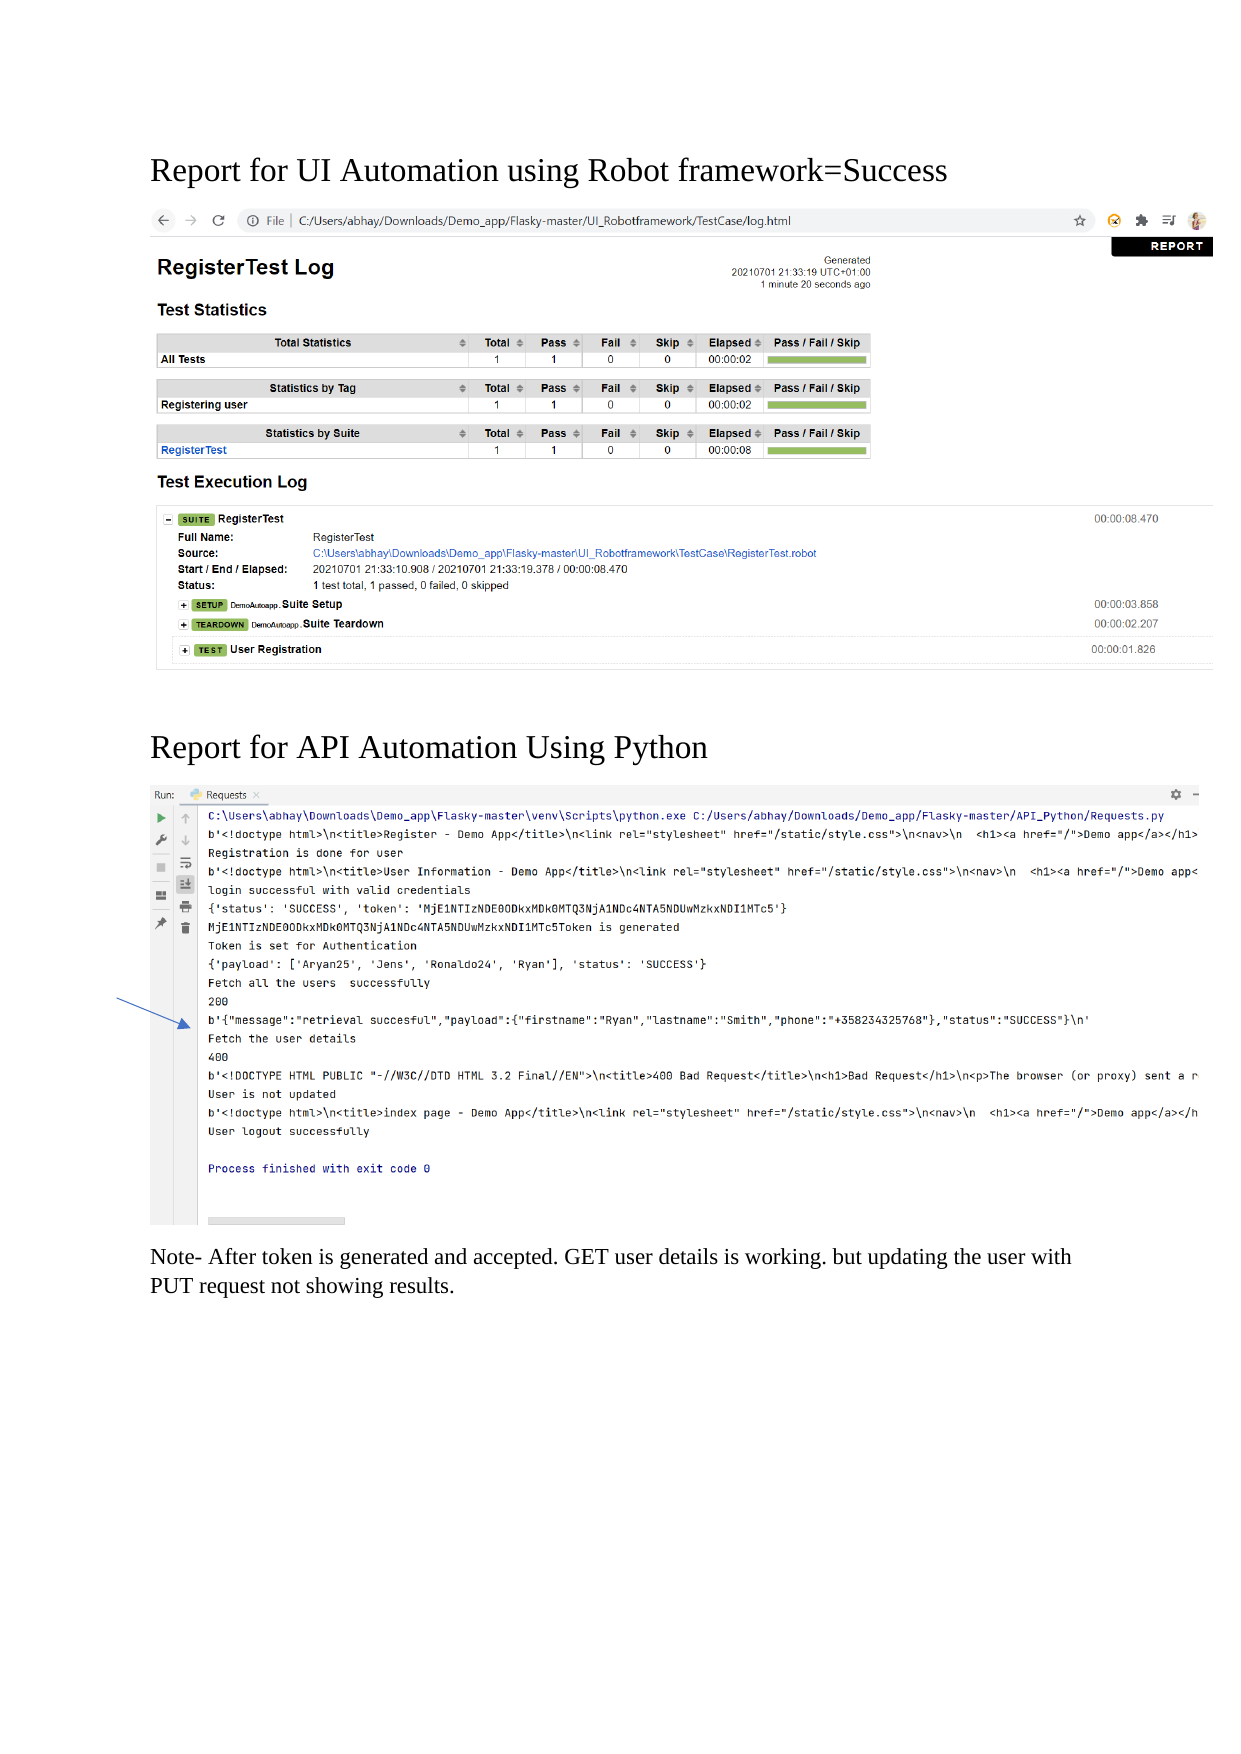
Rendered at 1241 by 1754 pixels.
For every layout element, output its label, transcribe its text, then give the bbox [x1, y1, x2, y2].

picture [150, 208, 1213, 708]
picture [150, 785, 1199, 1225]
text Report for API Automation Using Python [150, 727, 1090, 765]
text Report for UI Automation using Robot framework=Success [150, 150, 1090, 188]
text Note- After token is generated and accepted. GET user details is working. but updating the user with PUT request not showing results. [150, 1243, 1090, 1298]
